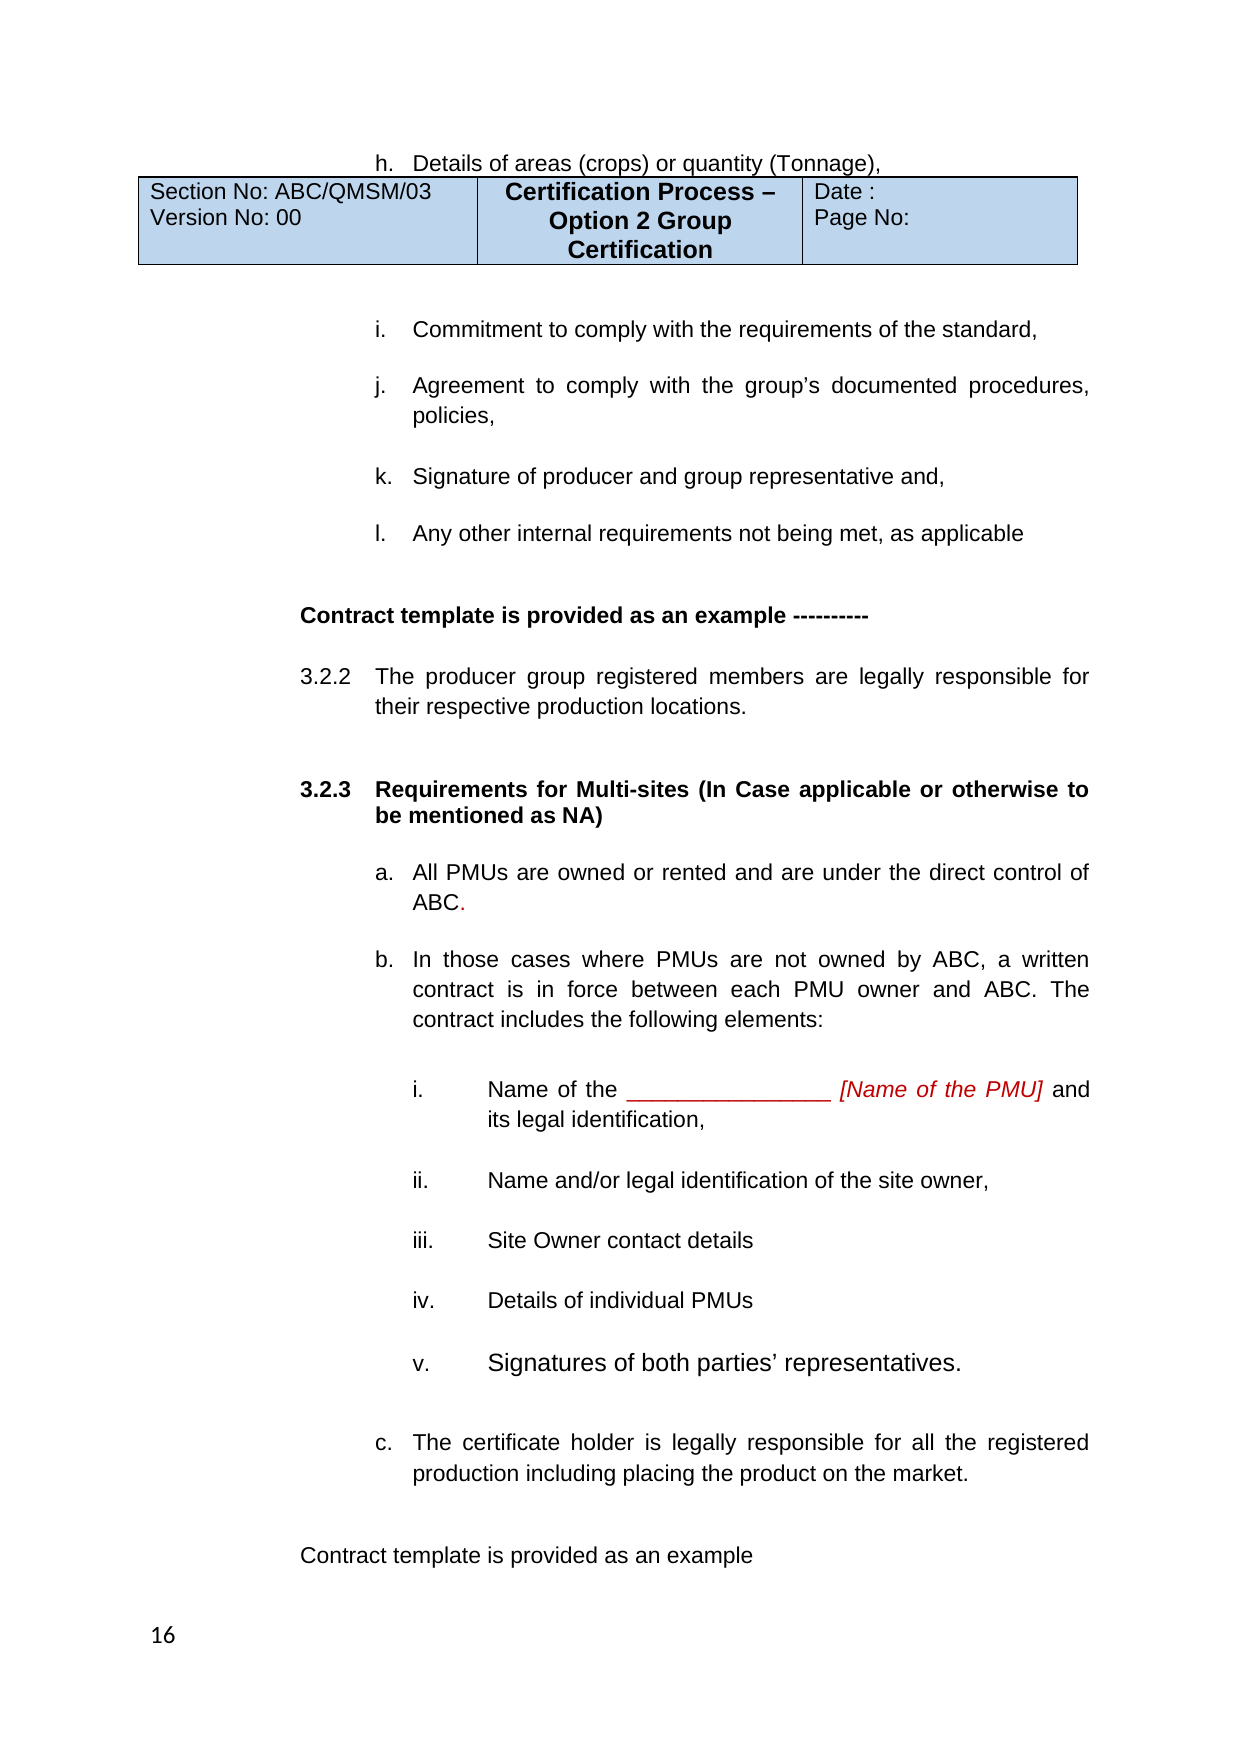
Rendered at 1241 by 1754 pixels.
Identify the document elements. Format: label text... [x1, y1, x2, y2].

text Contract template is provided as an example [225, 1542, 1090, 1569]
list Details of areas (crops) or quantity (Tonnage), [375, 150, 1090, 176]
list Name of the ________________ [Name of the PMU] and its legal identification, [412, 1076, 1090, 1133]
list Any other internal requirements not being met, as applicable [375, 519, 1090, 546]
list Signatures of both parties’ representatives. [412, 1348, 1090, 1377]
list Commitment to comply with the requirements of the standard, [375, 316, 1090, 342]
text 3.2.3 Requirements for Multi-sites (In Case applicable or otherwise to be mentioned as NA) [300, 776, 1090, 829]
text 3.2.2 The producer group registered members are legally responsible for their respective production locations. [300, 663, 1090, 719]
list Name and/or legal identification of the site owner, [412, 1167, 1090, 1193]
list All PMUs are owned or rented and are under the direct control of ABC. [375, 859, 1090, 916]
table_header Date : Page No: [803, 178, 1077, 264]
text Contract template is provided as an example ---------- [225, 602, 1090, 629]
table_header Section No: ABC/QMSM/03 Version No: 00 [139, 178, 477, 264]
list Details of individual PMUs [412, 1287, 1090, 1314]
list Agreement to comply with the group’s documented procedures, policies, [375, 372, 1090, 429]
list Site Owner contact details [412, 1227, 1090, 1253]
list Signature of producer and group representative and, [375, 463, 1090, 489]
list In those cases where PMUs are not owned by ABC, a written contract is in force between each PMU owner and ABC. The contract includes the following elements: [375, 946, 1090, 1033]
table_header Certification Process – Option 2 Group Certification [478, 178, 802, 264]
list The certificate holder is legally responsible for all the registered production including placing the product on the market. [375, 1429, 1090, 1486]
